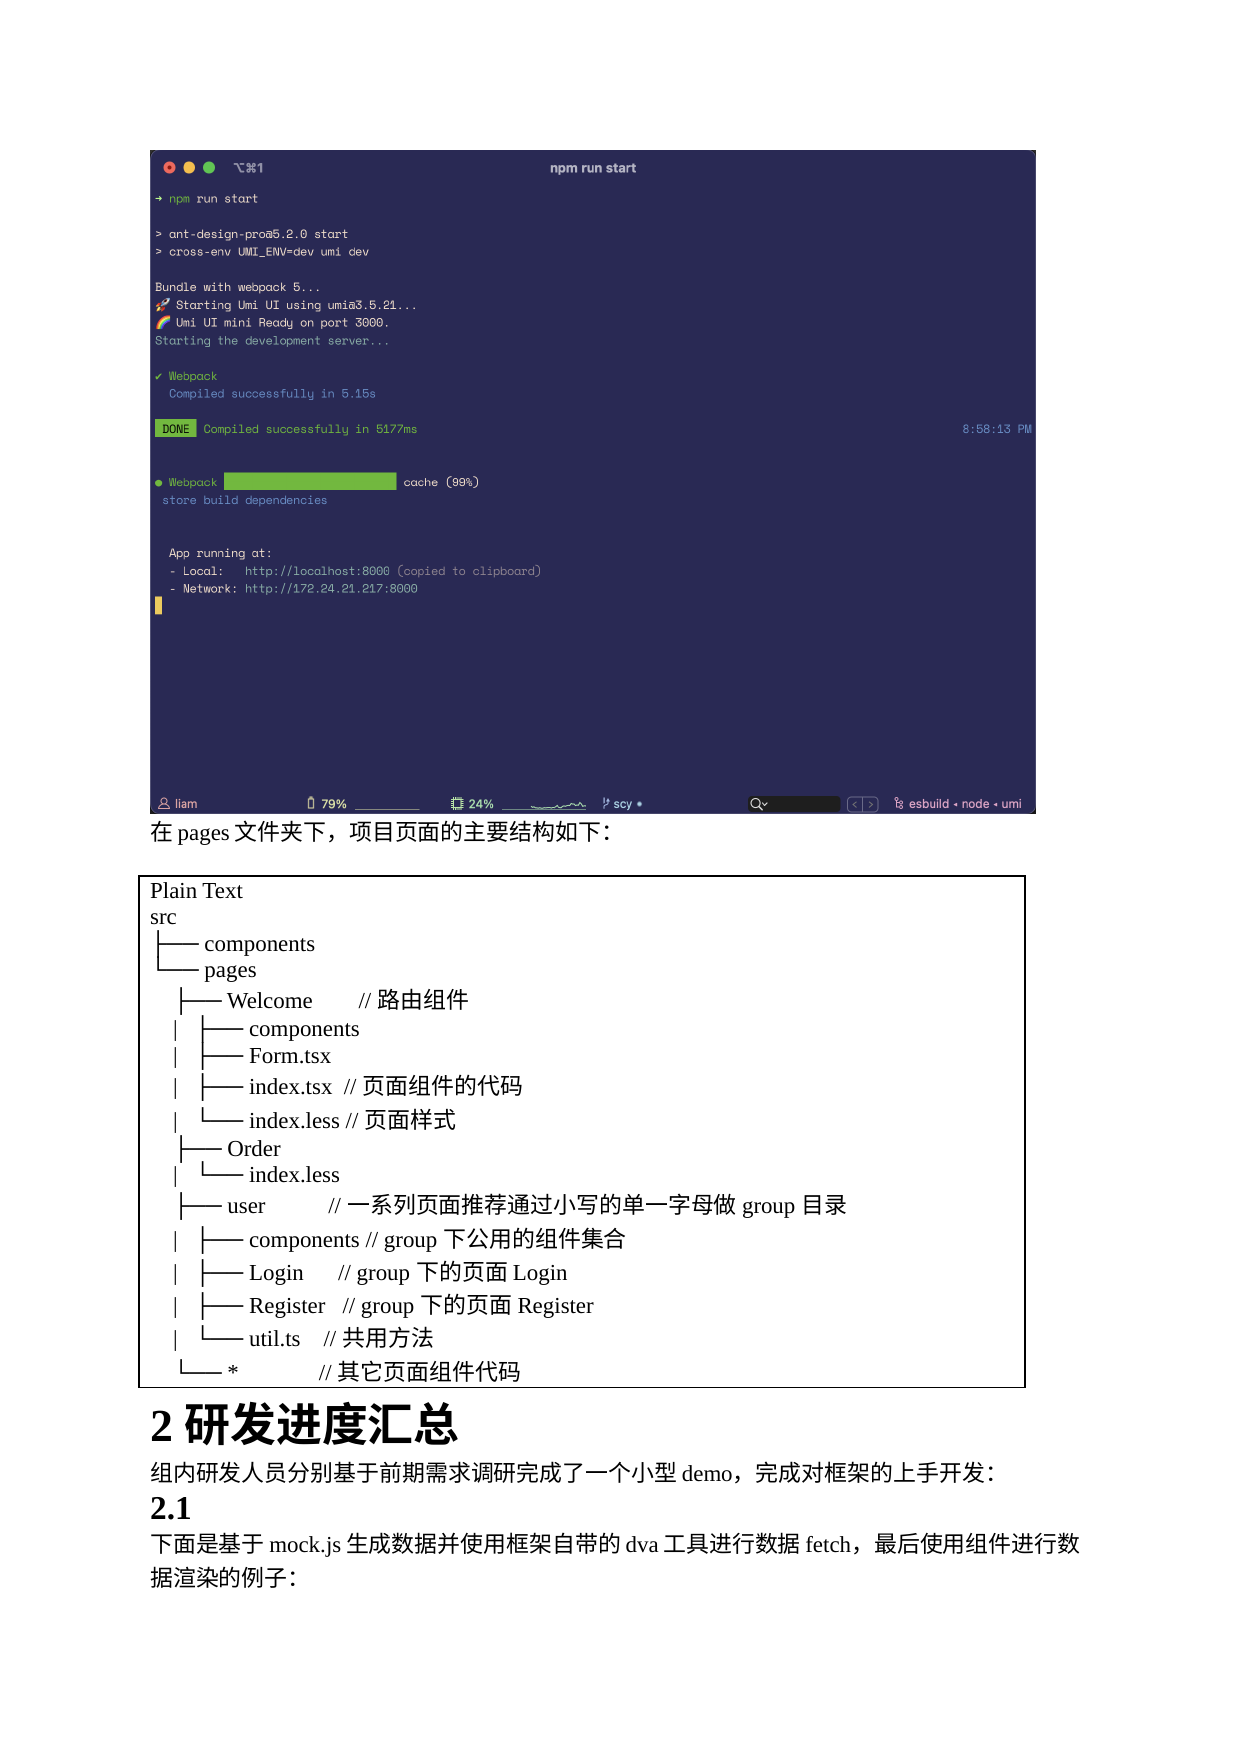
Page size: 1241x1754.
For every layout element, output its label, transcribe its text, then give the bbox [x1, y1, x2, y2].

picture [150, 150, 1036, 814]
table_header Plain Text src ├── components └── pages ├── Welcome // 路由组件 | ├── components | ├── Form.tsx | ├── index.tsx // 页面组件的代码 | └── index.less // 页面样式 ├── Order | └── index.less ├── user // 一系列页面推荐通过小写的单一字母做 group 目录 | ├── components // group 下公用的组件集合 | ├── Login // group 下的页面 Login | ├── Register // group 下的页面 Register | └── util.ts // 共用方法 └── * // 其它页面组件代码 [140, 877, 1024, 1387]
text 在pages文件夹下，项目页面的主要结构如下： [150, 814, 1090, 847]
text 组内研发人员分别基于前期需求调研完成了一个小型demo，完成对框架的上手开发： [150, 1455, 1090, 1488]
text 下面是基于mock.js生成数据并使用框架自带的dva工具进行数据fetch，最后使用组件进行数据渲染的例子： [150, 1526, 1090, 1593]
